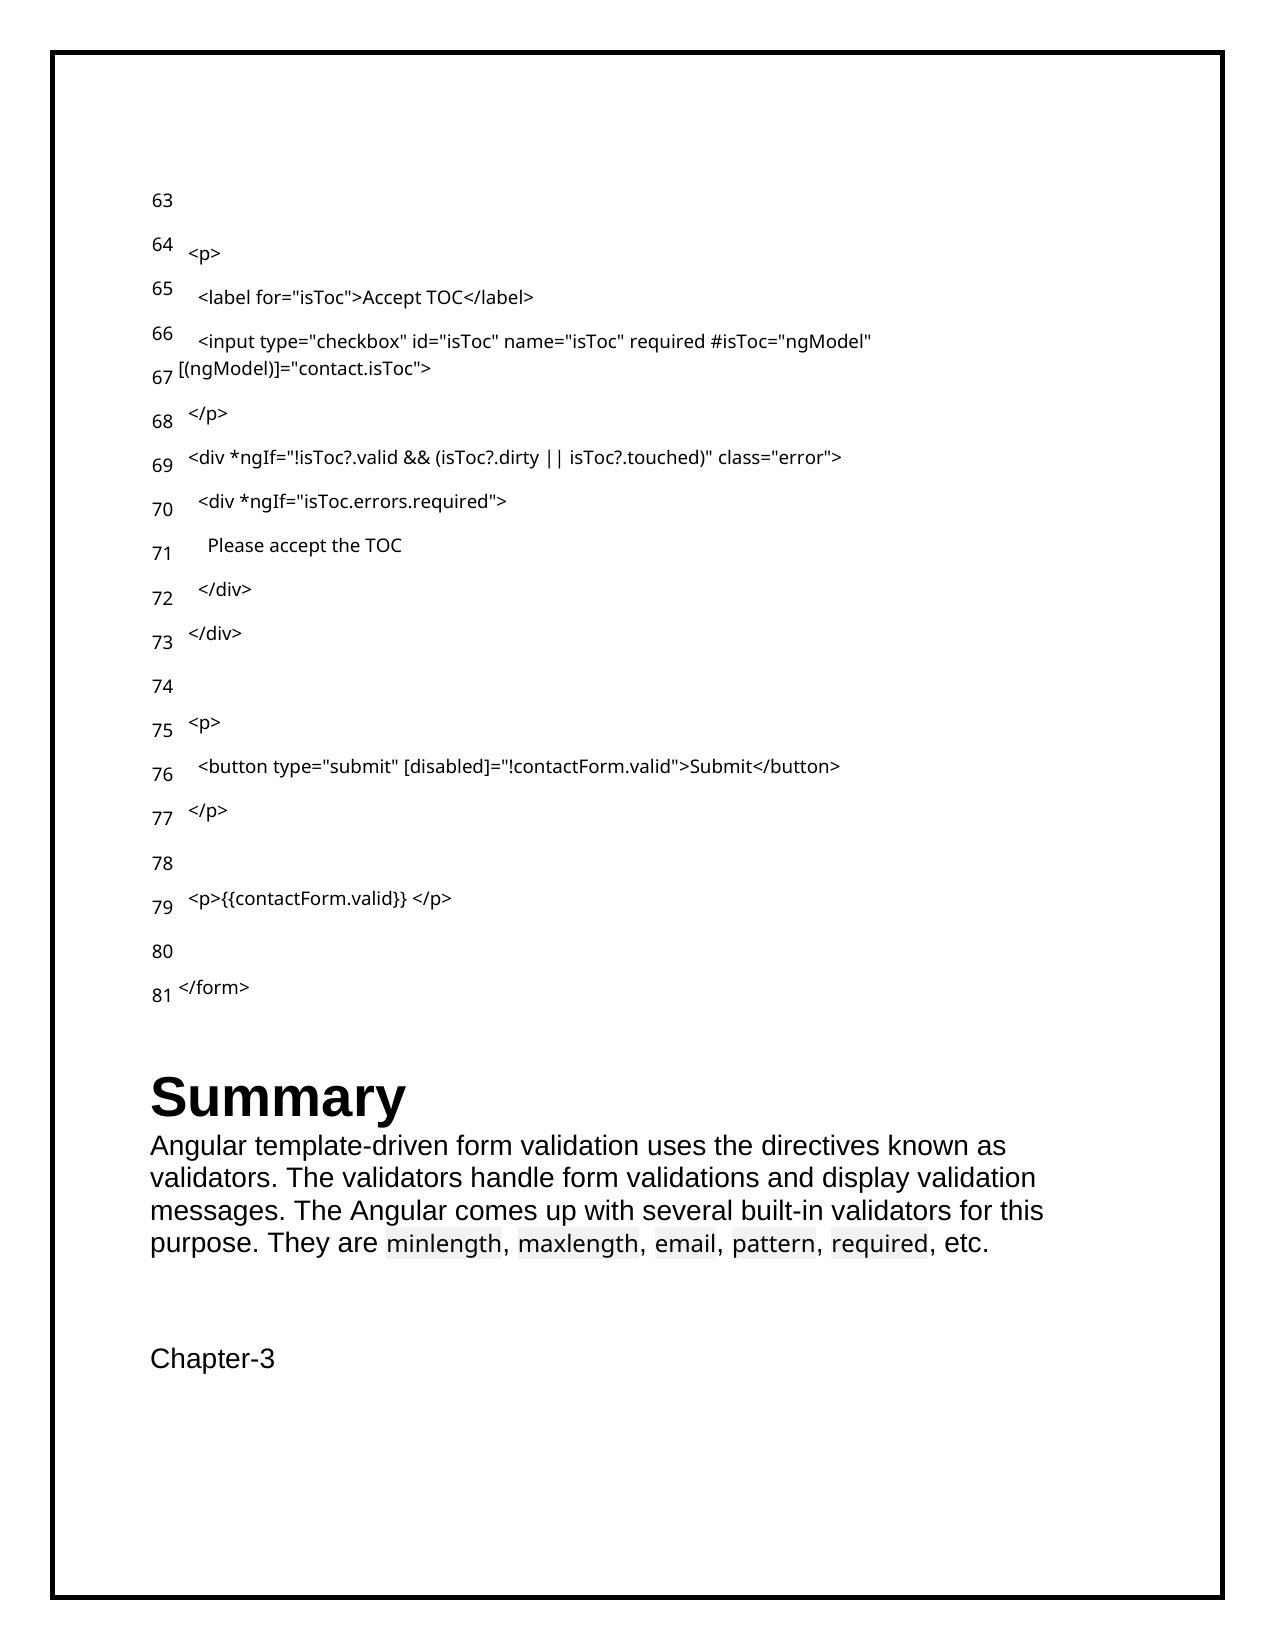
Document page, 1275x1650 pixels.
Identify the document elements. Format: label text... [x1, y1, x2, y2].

text Angular template-driven form validation uses the directives known as validators. The validators handle form validations and display validation messages. The Angular comes up with several built-in validators for this purpose. They are minlength, maxlength, email, pattern, required, etc. [150, 1129, 1125, 1259]
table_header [150, 150, 176, 1064]
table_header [176, 150, 1125, 1064]
subtitle Summary [150, 1064, 1125, 1129]
text Chapter-3 [150, 1342, 1125, 1374]
